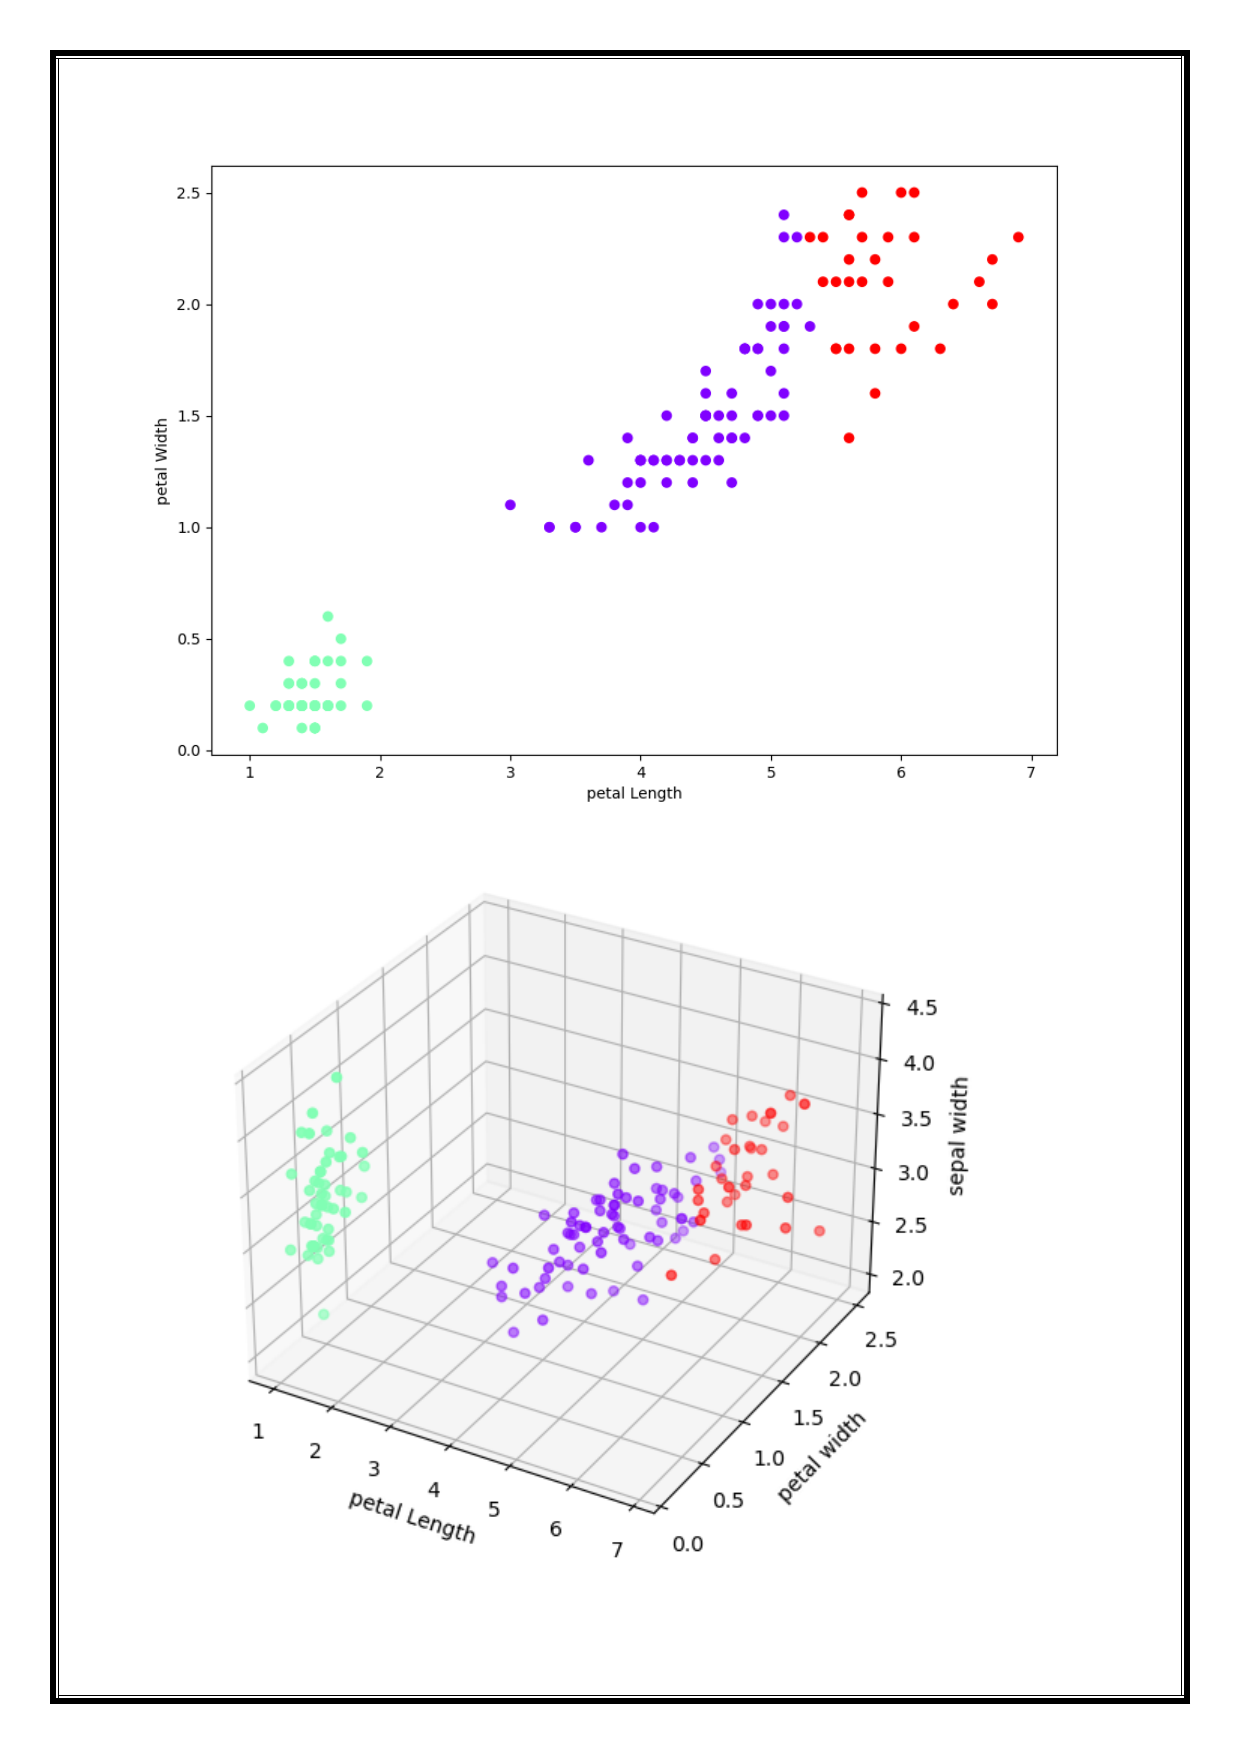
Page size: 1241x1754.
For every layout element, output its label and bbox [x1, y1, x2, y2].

picture [75, 75, 1166, 1559]
